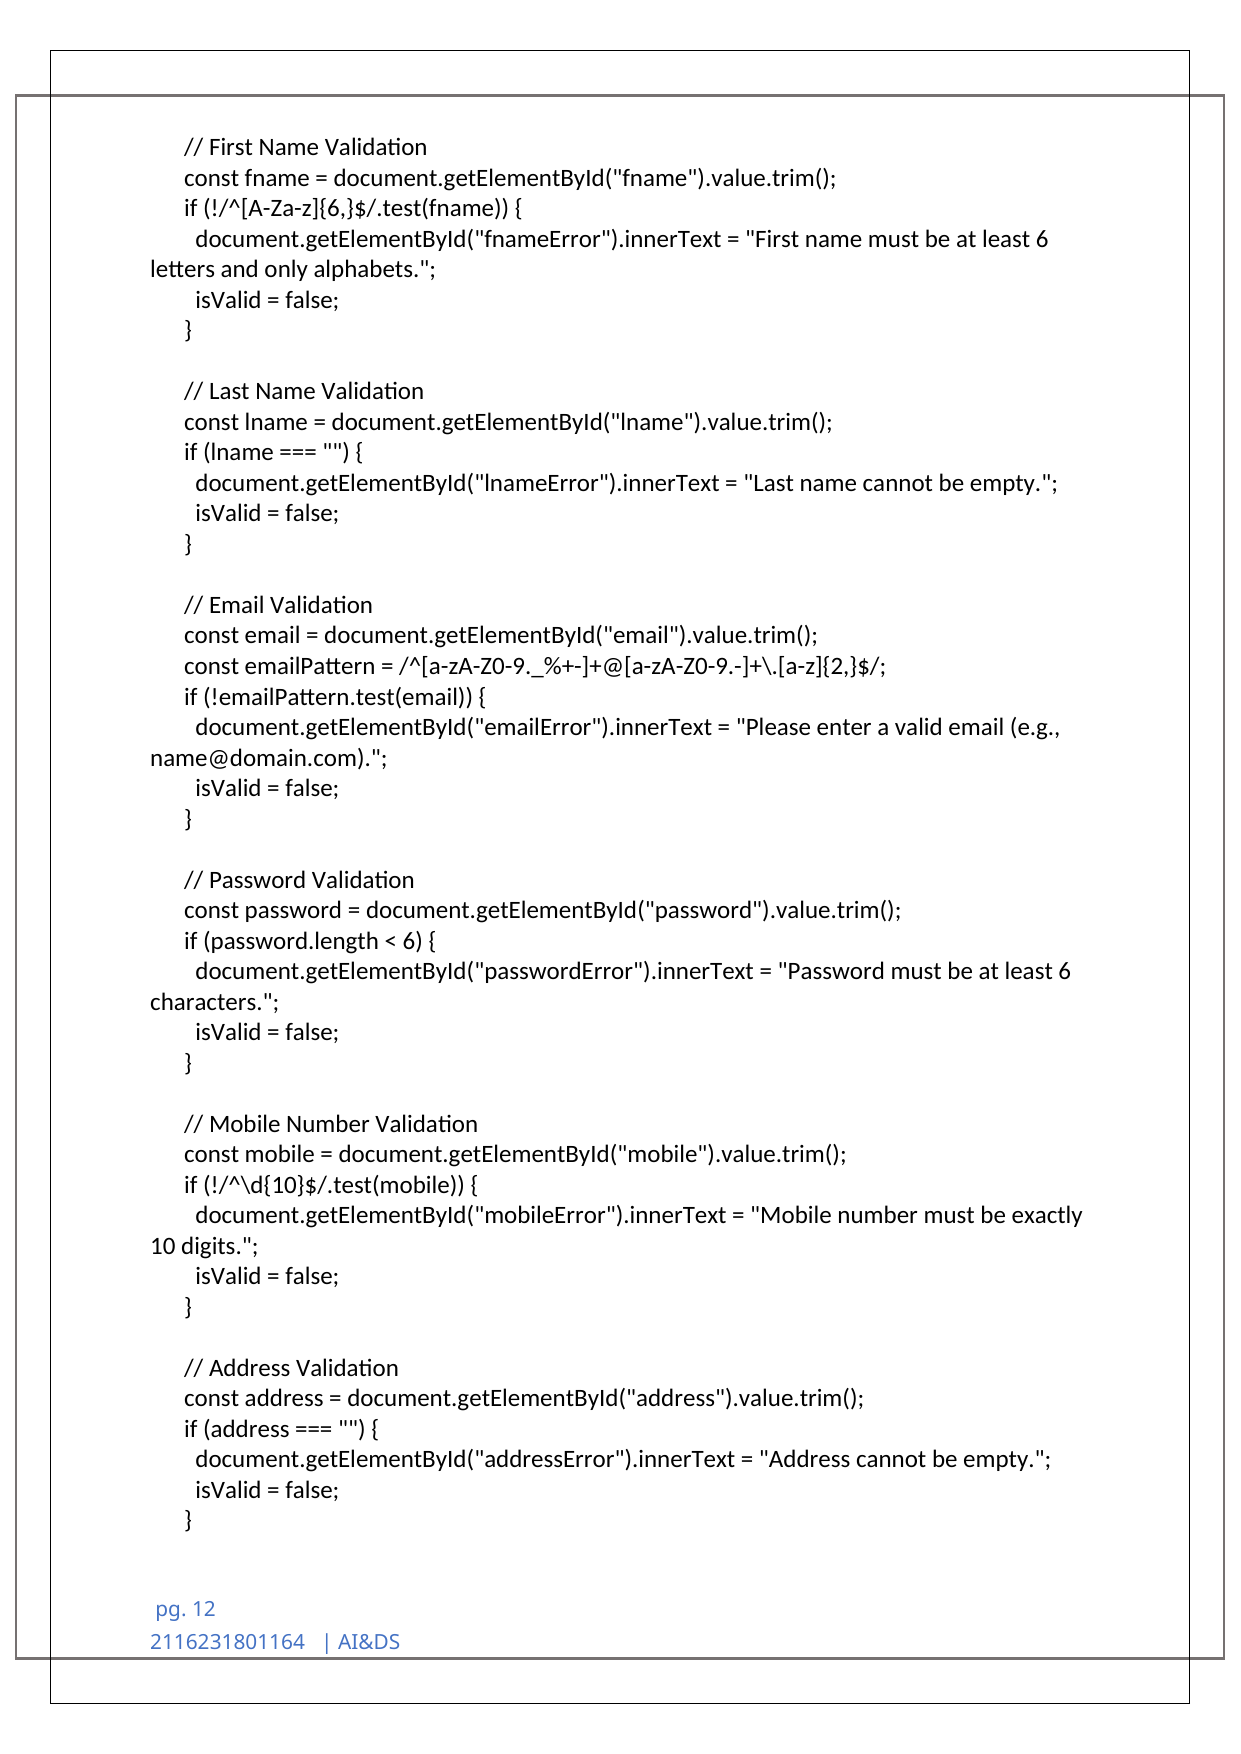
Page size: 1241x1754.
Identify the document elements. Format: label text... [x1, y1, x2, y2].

text // Mobile Number Validation [150, 1108, 1090, 1138]
text const address = document.getElementById("address").value.trim(); [150, 1383, 1090, 1413]
text document.getElementById("passwordError").innerText = "Password must be at least 6 characters."; [150, 955, 1090, 1016]
text if (!/^[A-Za-z]{6,}$/.test(fname)) { [150, 192, 1090, 223]
text } [150, 1291, 1090, 1322]
text // Last Name Validation [150, 375, 1090, 406]
text } [150, 1505, 1090, 1535]
text } [150, 1047, 1090, 1077]
text const password = document.getElementById("password").value.trim(); [150, 894, 1090, 925]
text // Password Validation [150, 864, 1090, 894]
text const mobile = document.getElementById("mobile").value.trim(); [150, 1138, 1090, 1169]
text document.getElementById("mobileError").innerText = "Mobile number must be exactly 10 digits."; [150, 1199, 1090, 1261]
text } [150, 528, 1090, 558]
text const emailPattern = /^[a-zA-Z0-9._%+-]+@[a-zA-Z0-9.-]+\.[a-z]{2,}$/; [150, 650, 1090, 681]
text const lname = document.getElementById("lname").value.trim(); [150, 406, 1090, 436]
text isValid = false; [150, 497, 1090, 528]
text document.getElementById("lnameError").innerText = "Last name cannot be empty."; [150, 467, 1090, 497]
text } [150, 803, 1090, 833]
text document.getElementById("emailError").innerText = "Please enter a valid email (e.g., name@domain.com)."; [150, 711, 1090, 772]
text isValid = false; [150, 1261, 1090, 1291]
text const fname = document.getElementById("fname").value.trim(); [150, 162, 1090, 192]
text isValid = false; [150, 284, 1090, 314]
text if (address === "") { [150, 1413, 1090, 1444]
text const email = document.getElementById("email").value.trim(); [150, 619, 1090, 650]
text isValid = false; [150, 1016, 1090, 1047]
text isValid = false; [150, 1474, 1090, 1505]
text if (!/^\d{10}$/.test(mobile)) { [150, 1169, 1090, 1199]
text // Email Validation [150, 589, 1090, 619]
text // Address Validation [150, 1352, 1090, 1383]
text if (password.length < 6) { [150, 925, 1090, 955]
text // First Name Validation [150, 131, 1090, 162]
text document.getElementById("fnameError").innerText = "First name must be at least 6 letters and only alphabets."; [150, 223, 1090, 284]
text } [150, 314, 1090, 345]
text document.getElementById("addressError").innerText = "Address cannot be empty."; [150, 1444, 1090, 1474]
text if (lname === "") { [150, 436, 1090, 467]
text isValid = false; [150, 772, 1090, 803]
text if (!emailPattern.test(email)) { [150, 681, 1090, 711]
